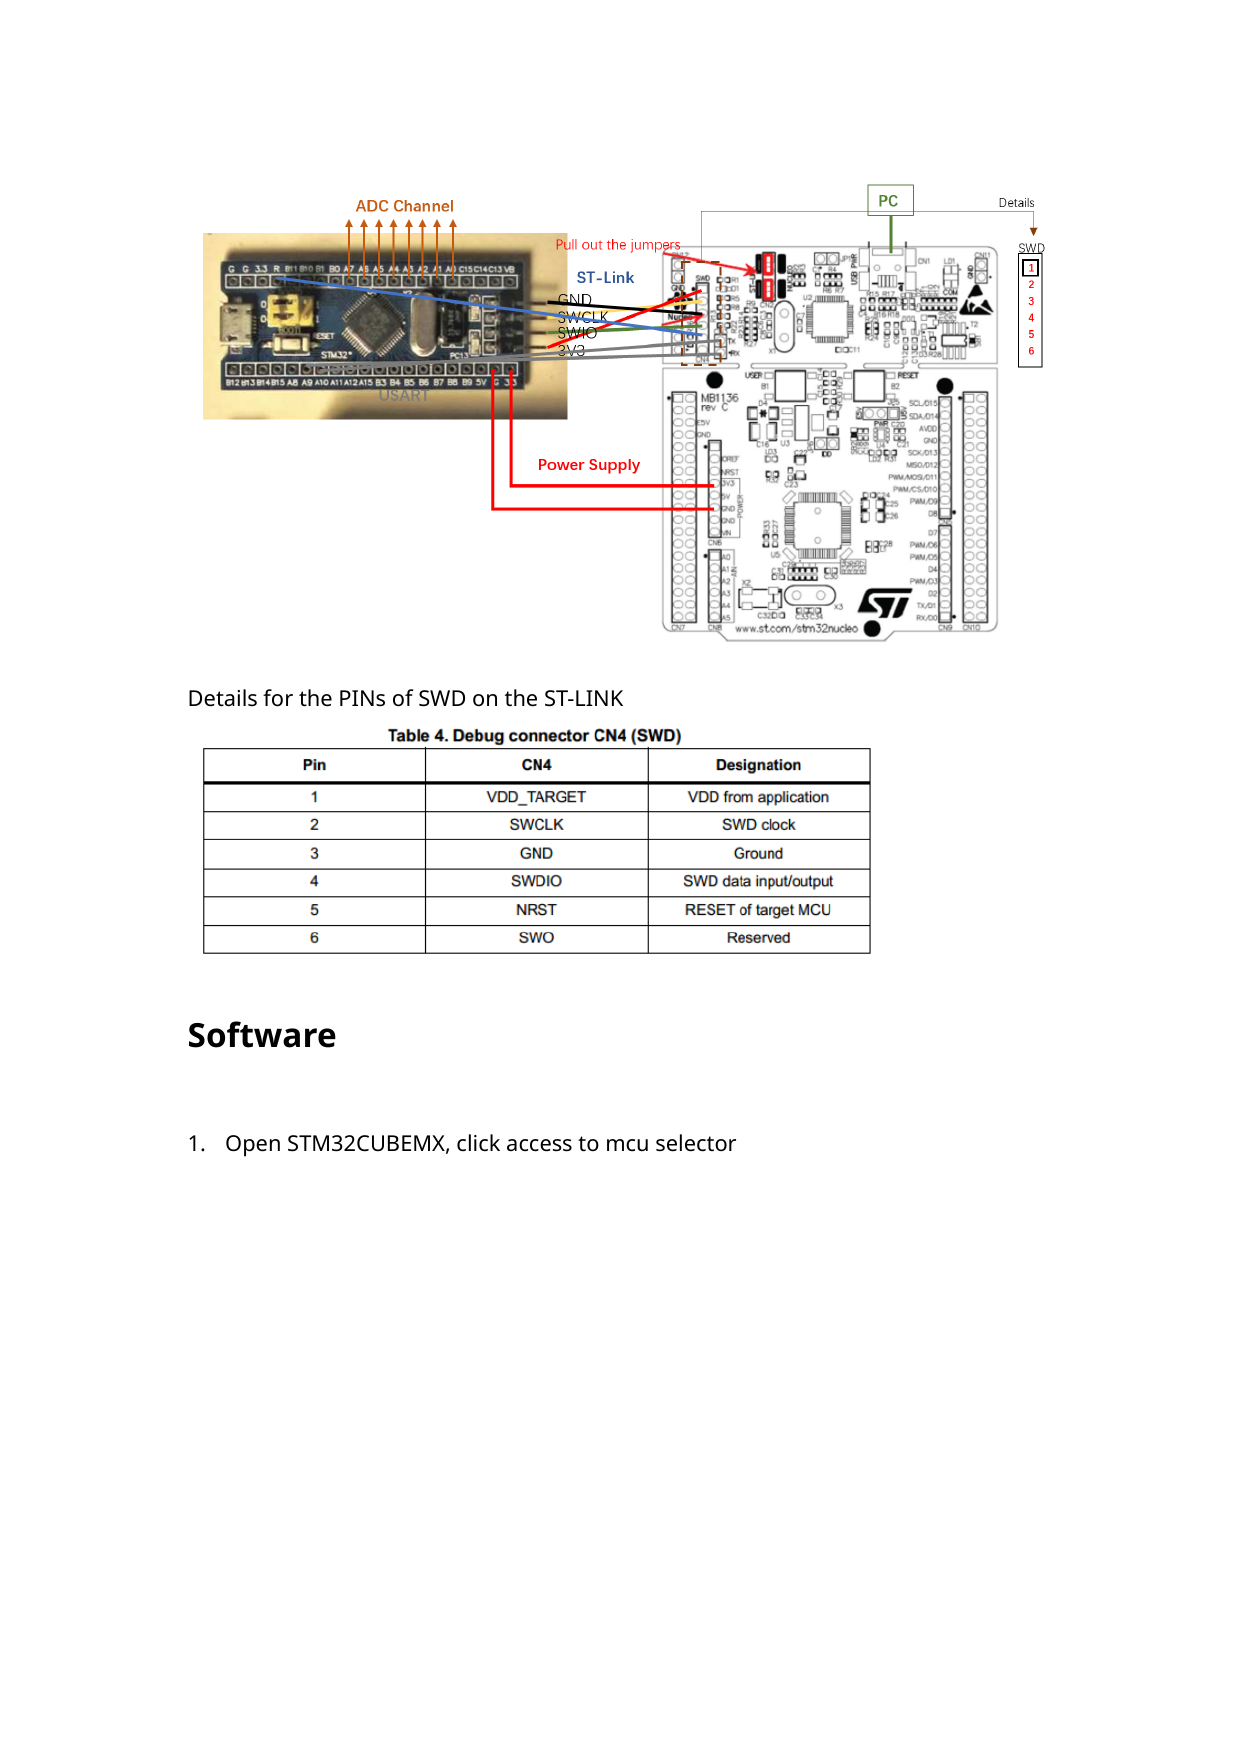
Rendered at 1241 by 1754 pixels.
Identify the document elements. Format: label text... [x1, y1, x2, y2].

text Details for the PINs of SWD on the ST-LINK [187, 682, 1053, 714]
picture [187, 162, 1053, 655]
subtitle Software [187, 1002, 1053, 1067]
list Open STM32CUBEMX, click access to mcu selector [187, 1127, 1053, 1159]
picture [187, 714, 888, 964]
